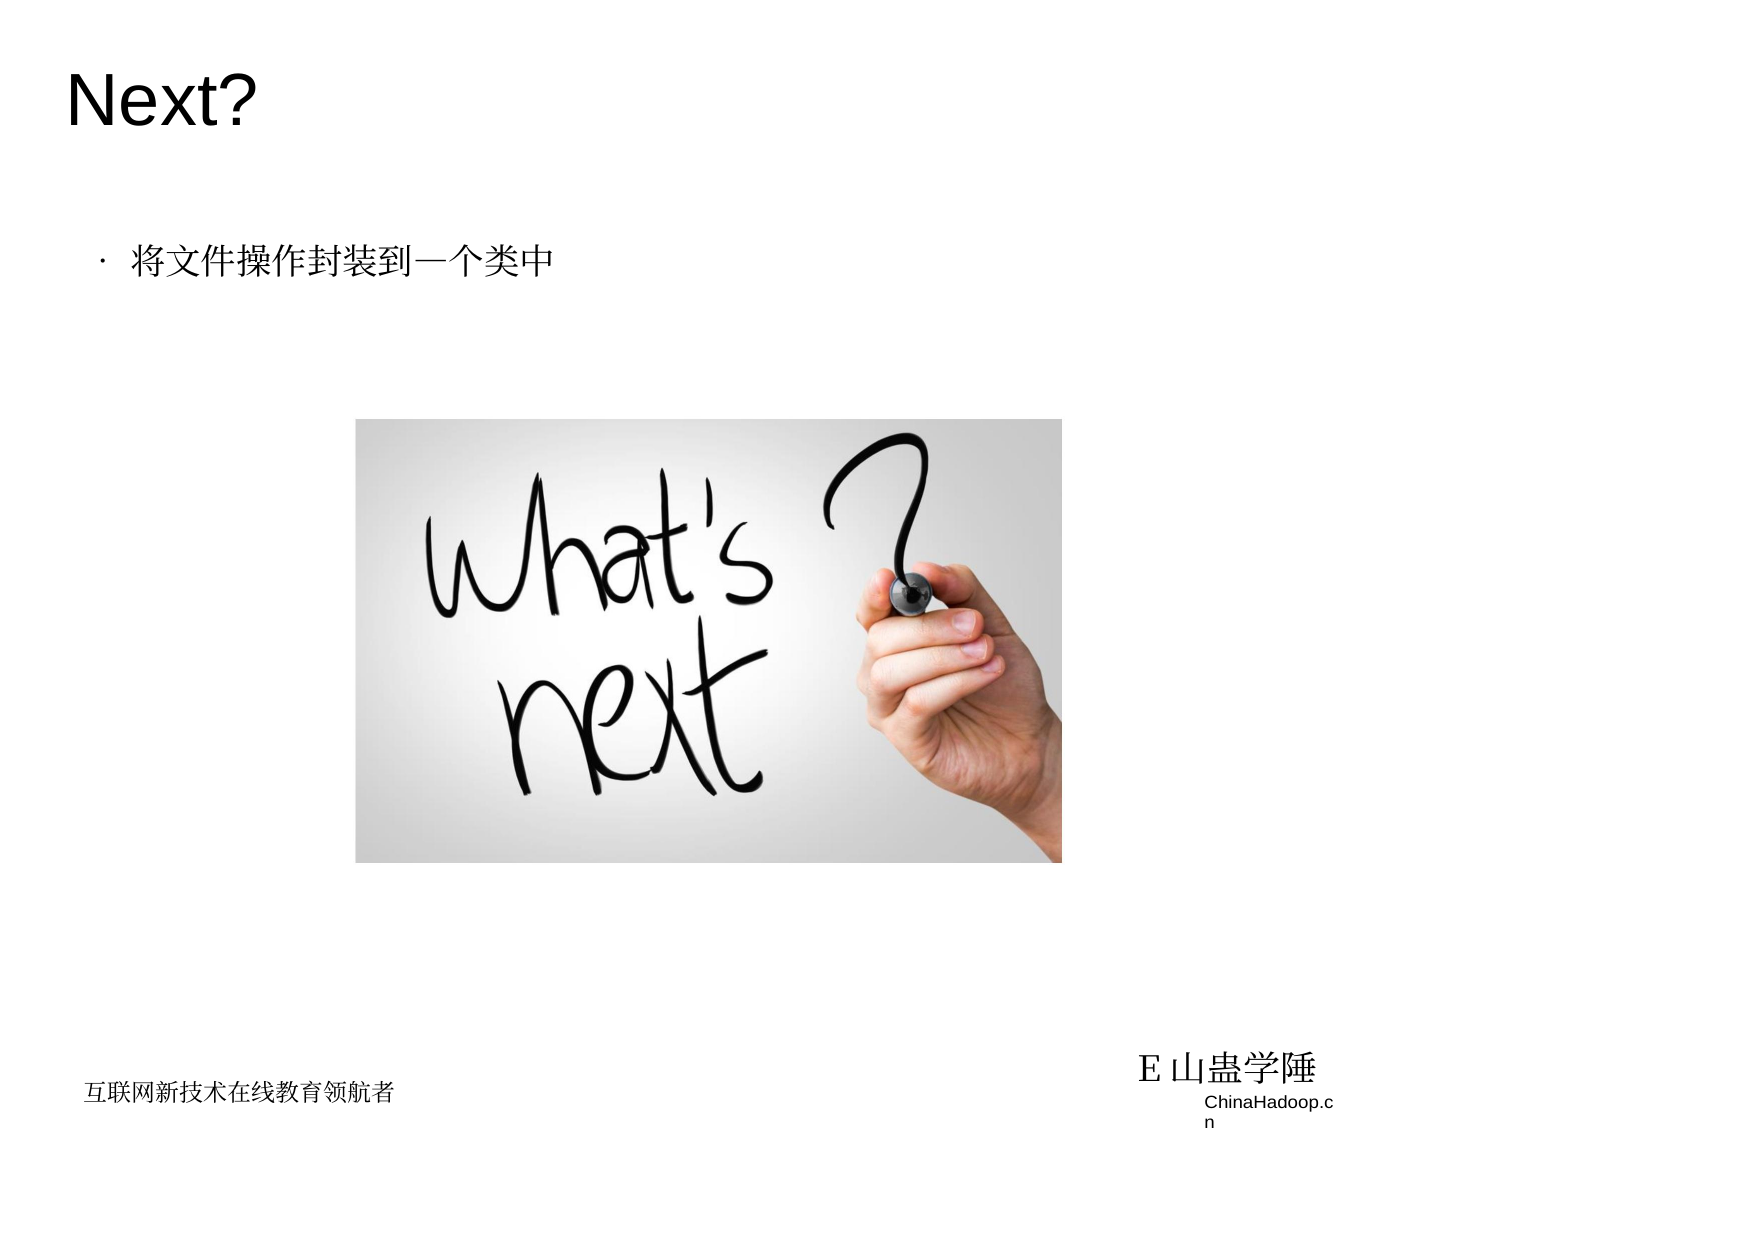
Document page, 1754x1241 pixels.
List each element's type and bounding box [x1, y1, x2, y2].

picture [352, 416, 1065, 865]
